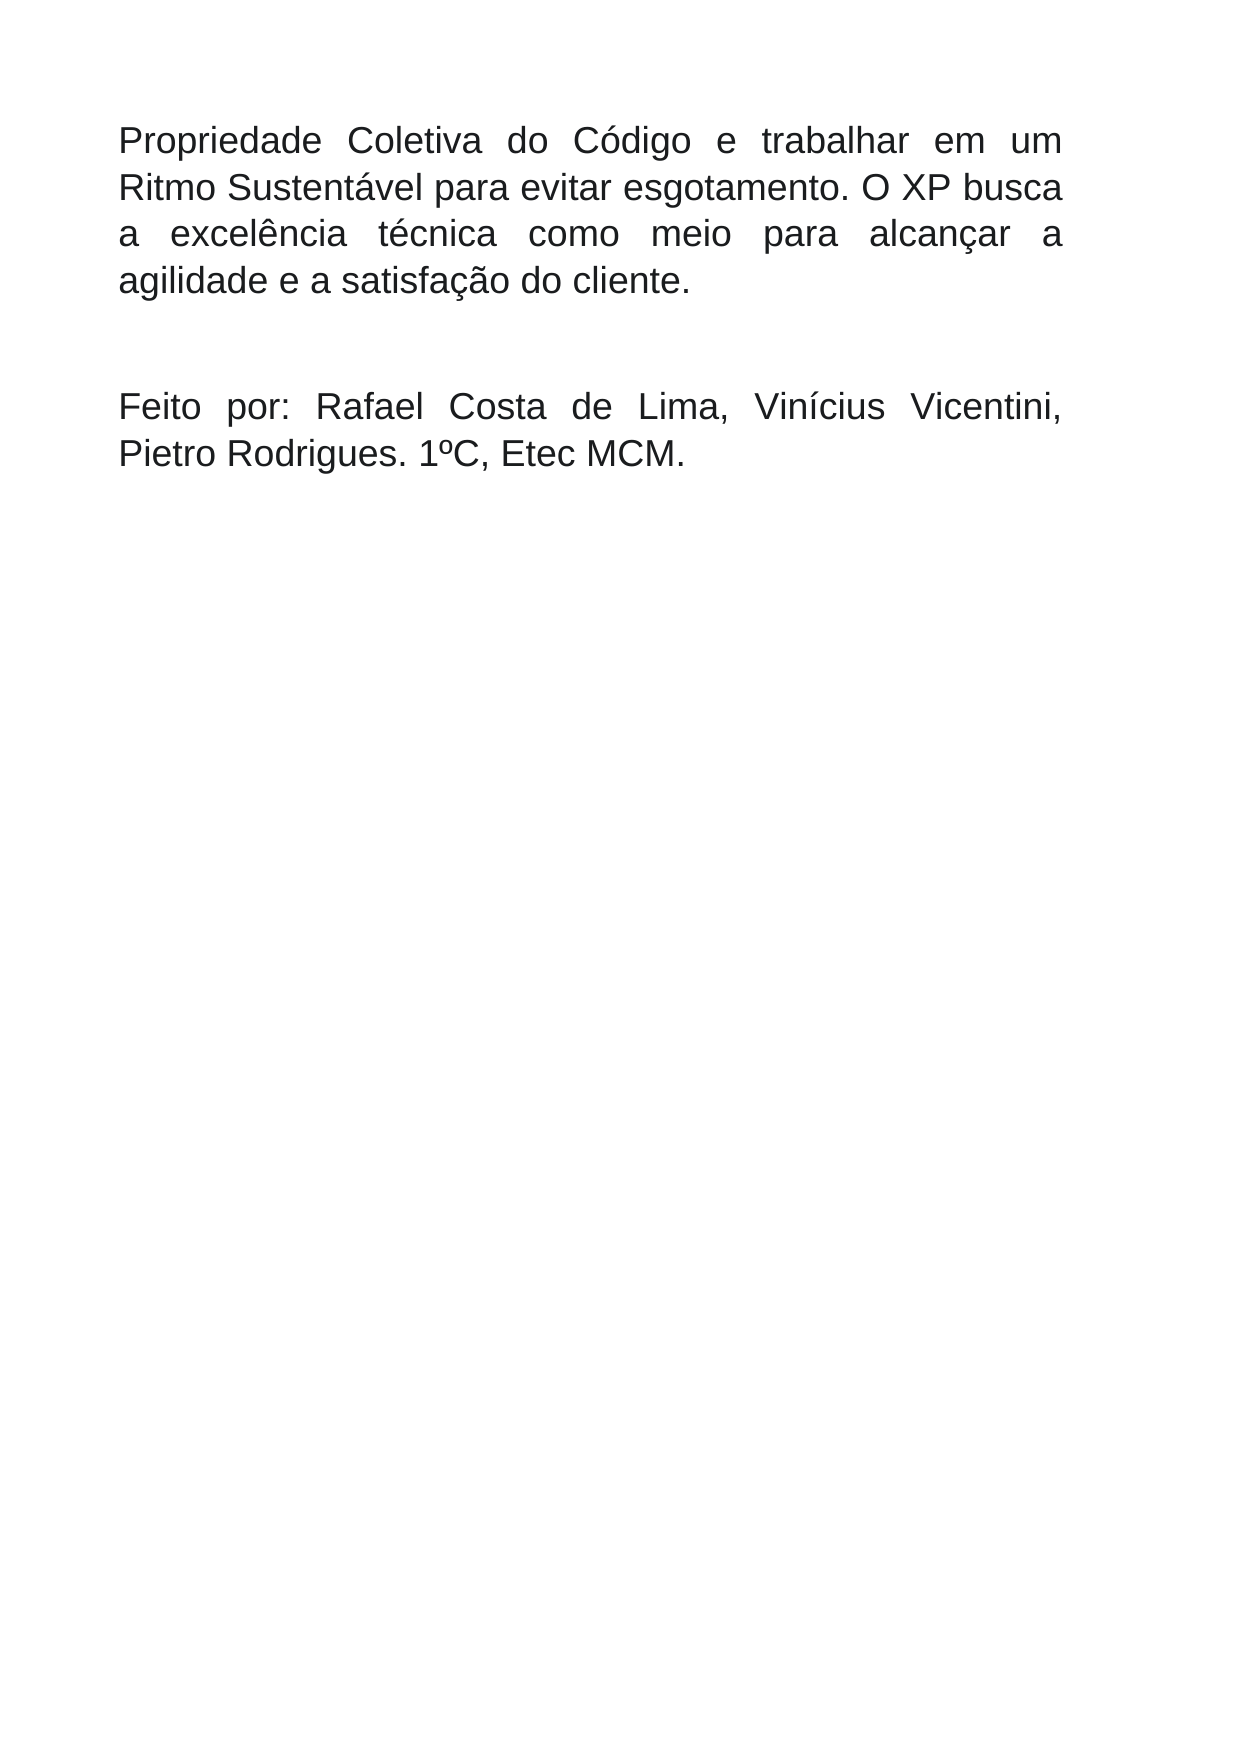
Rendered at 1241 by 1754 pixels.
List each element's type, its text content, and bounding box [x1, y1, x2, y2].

text Feito por: Rafael Costa de Lima, Vinícius Vicentini, Pietro Rodrigues. 1ºC, Etec MCM. [118, 427, 1063, 474]
